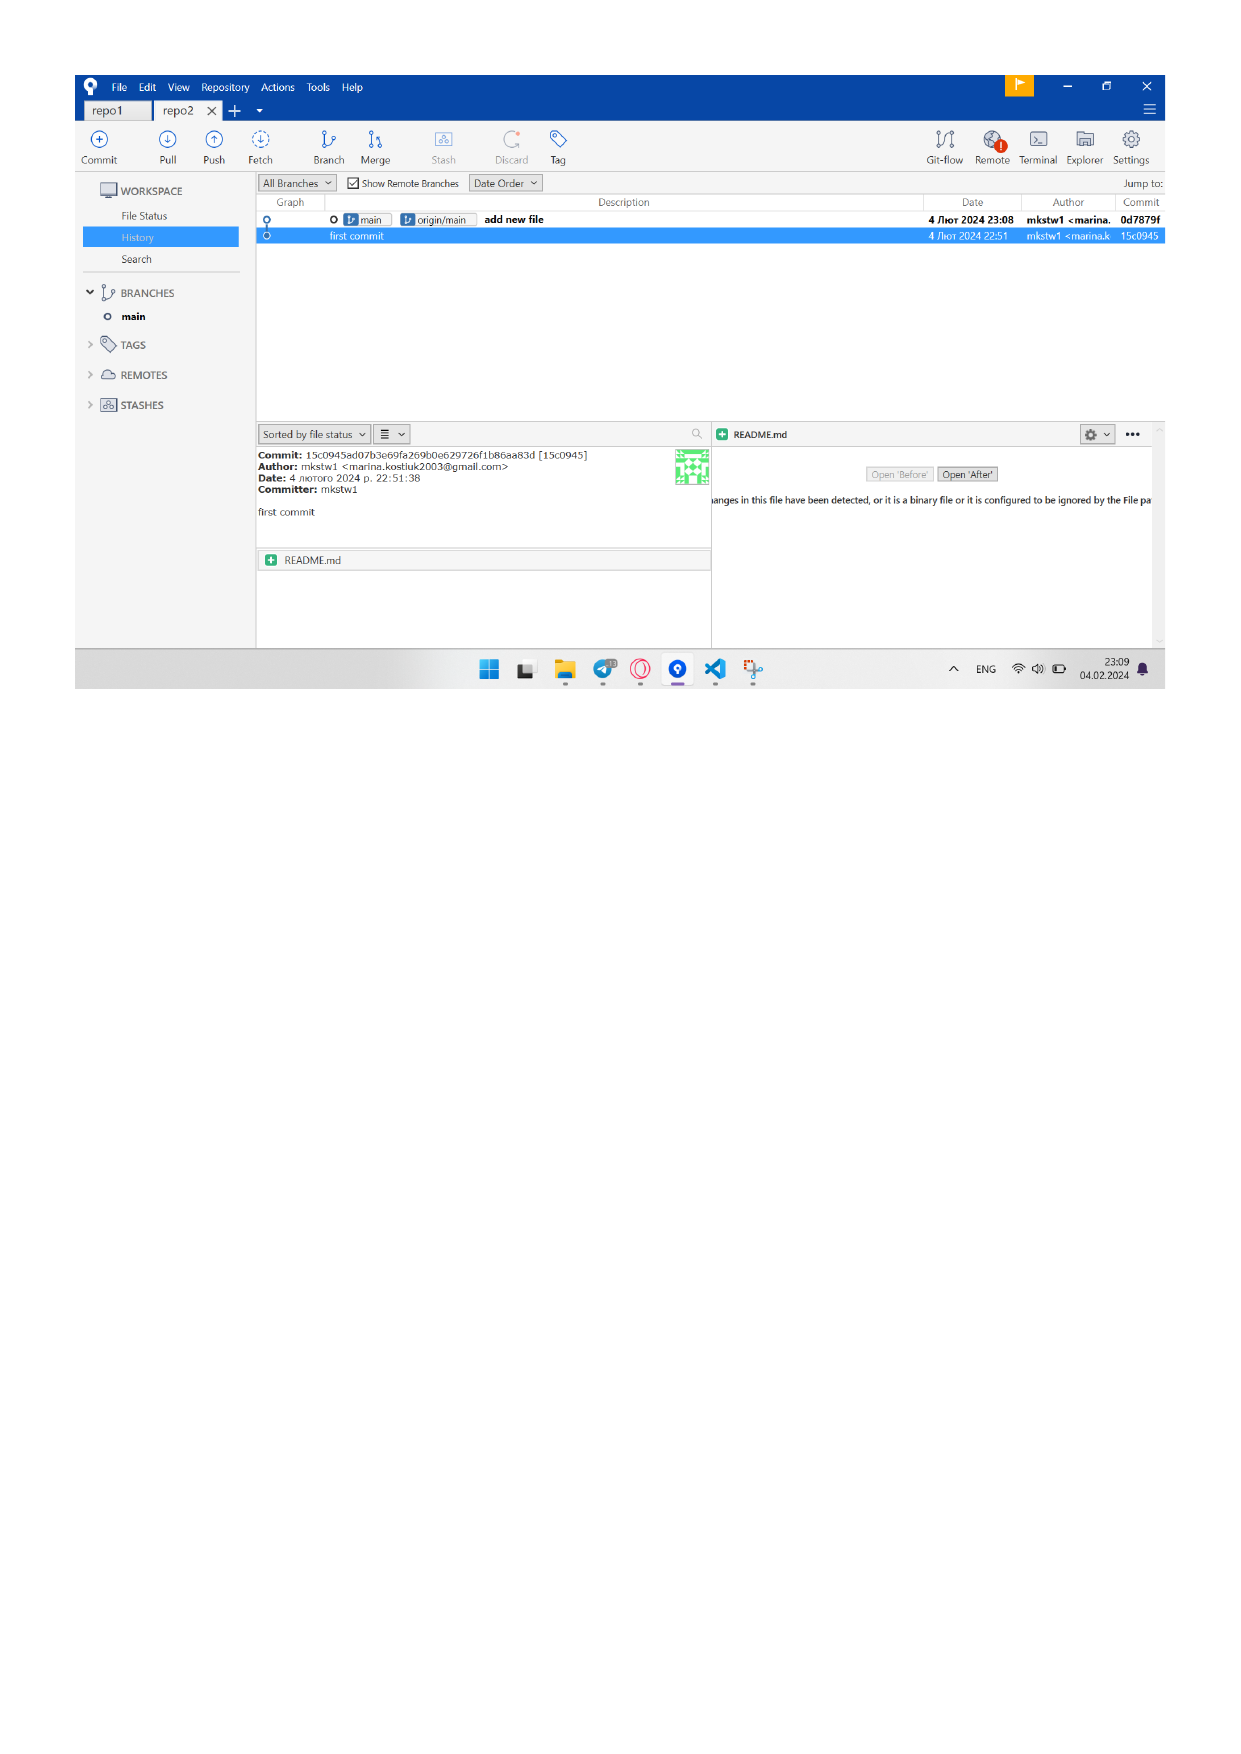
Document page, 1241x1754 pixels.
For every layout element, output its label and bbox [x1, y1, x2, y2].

picture [75, 75, 1166, 689]
